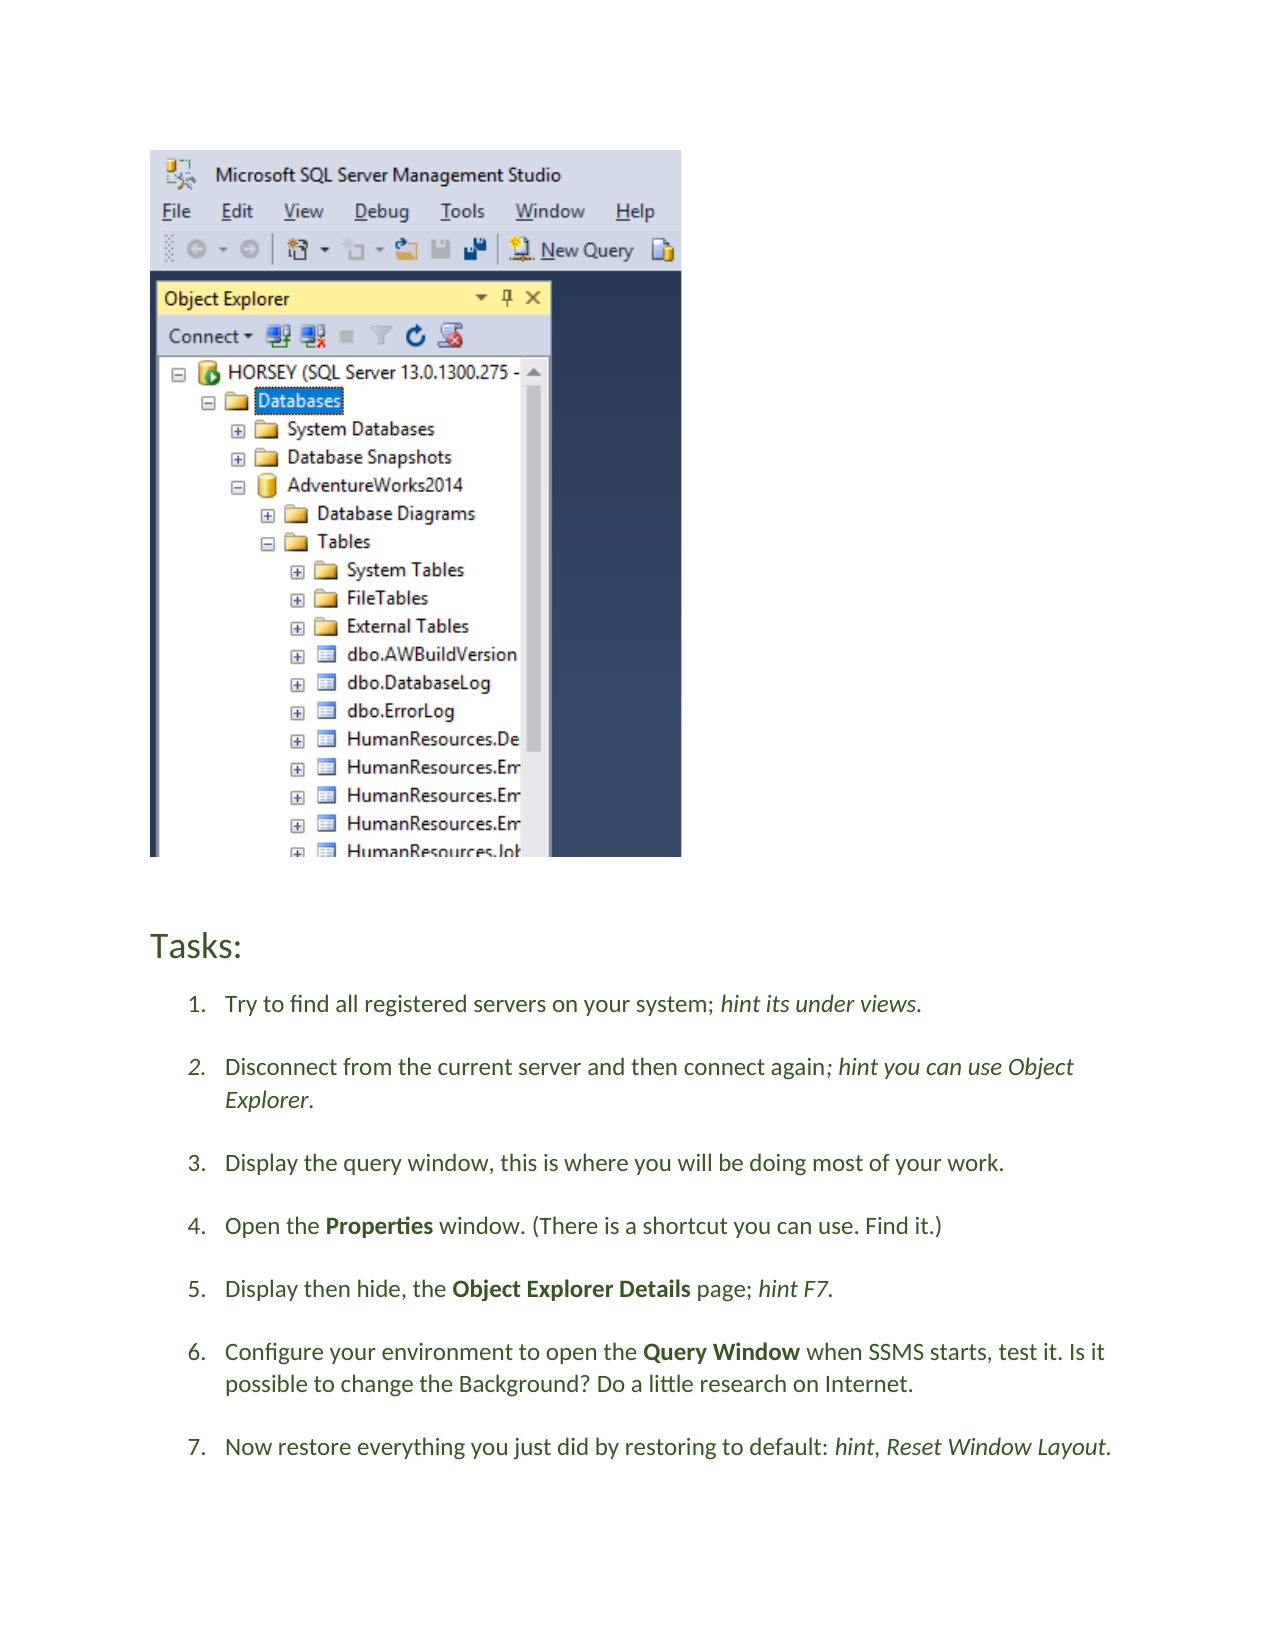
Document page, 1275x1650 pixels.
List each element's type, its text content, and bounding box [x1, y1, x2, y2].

list Display the query window, this is where you will be doing most of your work. [187, 1147, 1125, 1208]
list Disconnect from the current server and then connect again; hint you can use Object Explorer. [187, 1051, 1125, 1145]
list Now restore everything you just did by restoring to default: hint, Reset Window Layout. [187, 1431, 1125, 1492]
list Try to find all registered servers on your system; hint its under views. [187, 988, 1125, 1049]
text Tasks: [150, 922, 1125, 968]
list Configure your environment to open the Query Window when SSMS starts, test it. Is it possible to change the Background? Do a little research on Internet. [187, 1336, 1125, 1429]
list Open the Properties window. (There is a shortcut you can use. Find it.) [187, 1210, 1125, 1271]
picture [150, 150, 682, 857]
list Display then hide, the Object Explorer Details page; hint F7. [187, 1273, 1125, 1333]
